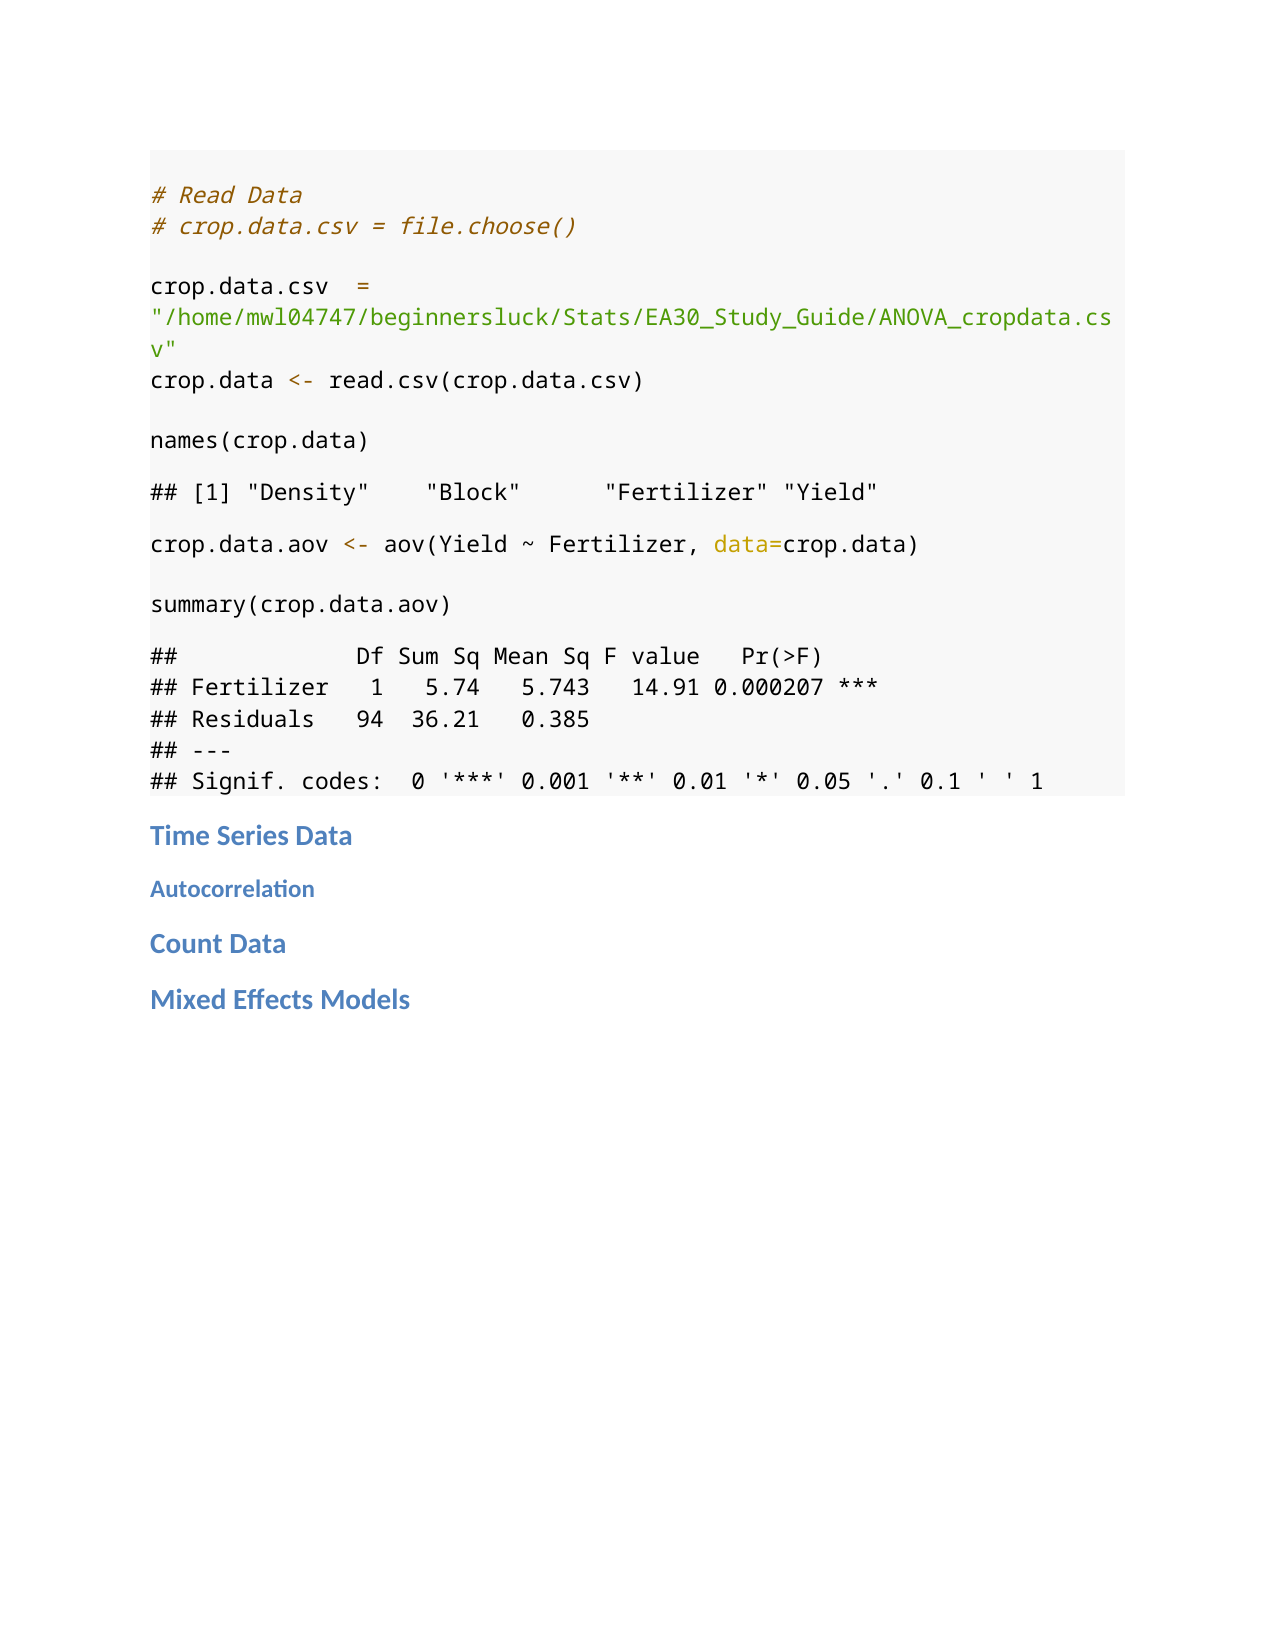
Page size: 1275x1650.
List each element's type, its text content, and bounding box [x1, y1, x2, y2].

text ## Df Sum Sq Mean Sq F value Pr(>F) ## Fertilizer 1 5.74 5.743 14.91 0.000207 *** ## Residuals 94 36.21 0.385 ## --- ## Signif. codes: 0 '***' 0.001 '**' 0.01 '*' 0.05 '.' 0.1 ' ' 1 [150, 640, 1125, 796]
text ## [1] "Density" "Block" "Fertilizer" "Yield" [150, 476, 1125, 507]
subtitle Mixed Effects Models [150, 981, 1125, 1017]
subtitle Autocorrelation [150, 873, 1125, 904]
subtitle Time Series Data [150, 817, 1125, 853]
text crop.data.aov <- aov(Yield ~ Fertilizer, data=crop.data) summary(crop.data.aov) [150, 528, 1125, 619]
subtitle Count Data [150, 925, 1125, 961]
